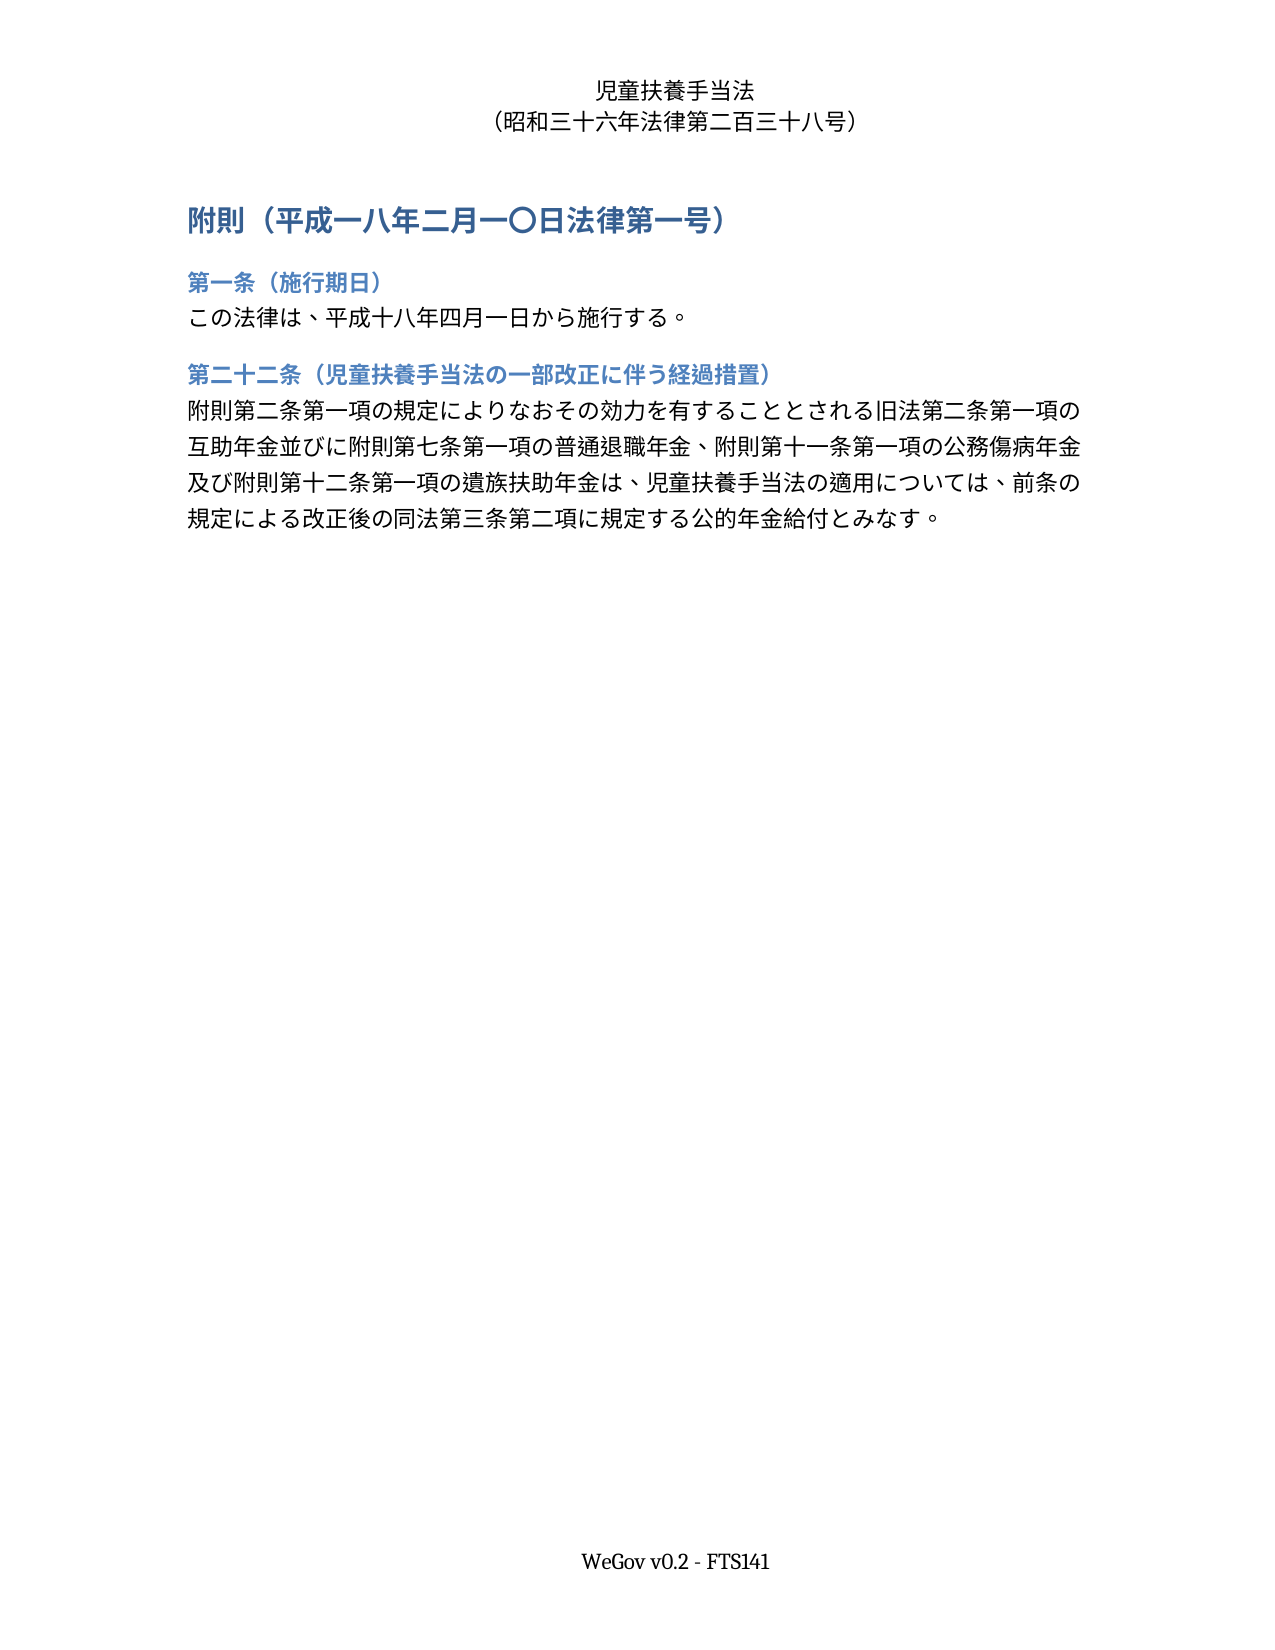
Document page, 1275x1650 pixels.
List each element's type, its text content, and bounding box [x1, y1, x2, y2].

subtitle 第一条（施行期日） [187, 266, 1087, 298]
subtitle 附則（平成一八年二月一〇日法律第一号） [187, 200, 1087, 240]
subtitle 第二十二条（児童扶養手当法の一部改正に伴う経過措置） [187, 359, 1087, 390]
text この法律は、平成十八年四月一日から施行する。 [187, 302, 1087, 334]
text 附則第二条第一項の規定によりなおその効力を有することとされる旧法第二条第一項の互助年金並びに附則第七条第一項の普通退職年金、附則第十一条第一項の公務傷病年金及び附則第十二条第一項の遺族扶助年金は、児童扶養手当法の適用については、前条の規定による改正後の同法第三条第二項に規定する公的年金給付とみなす。 [187, 395, 1087, 534]
